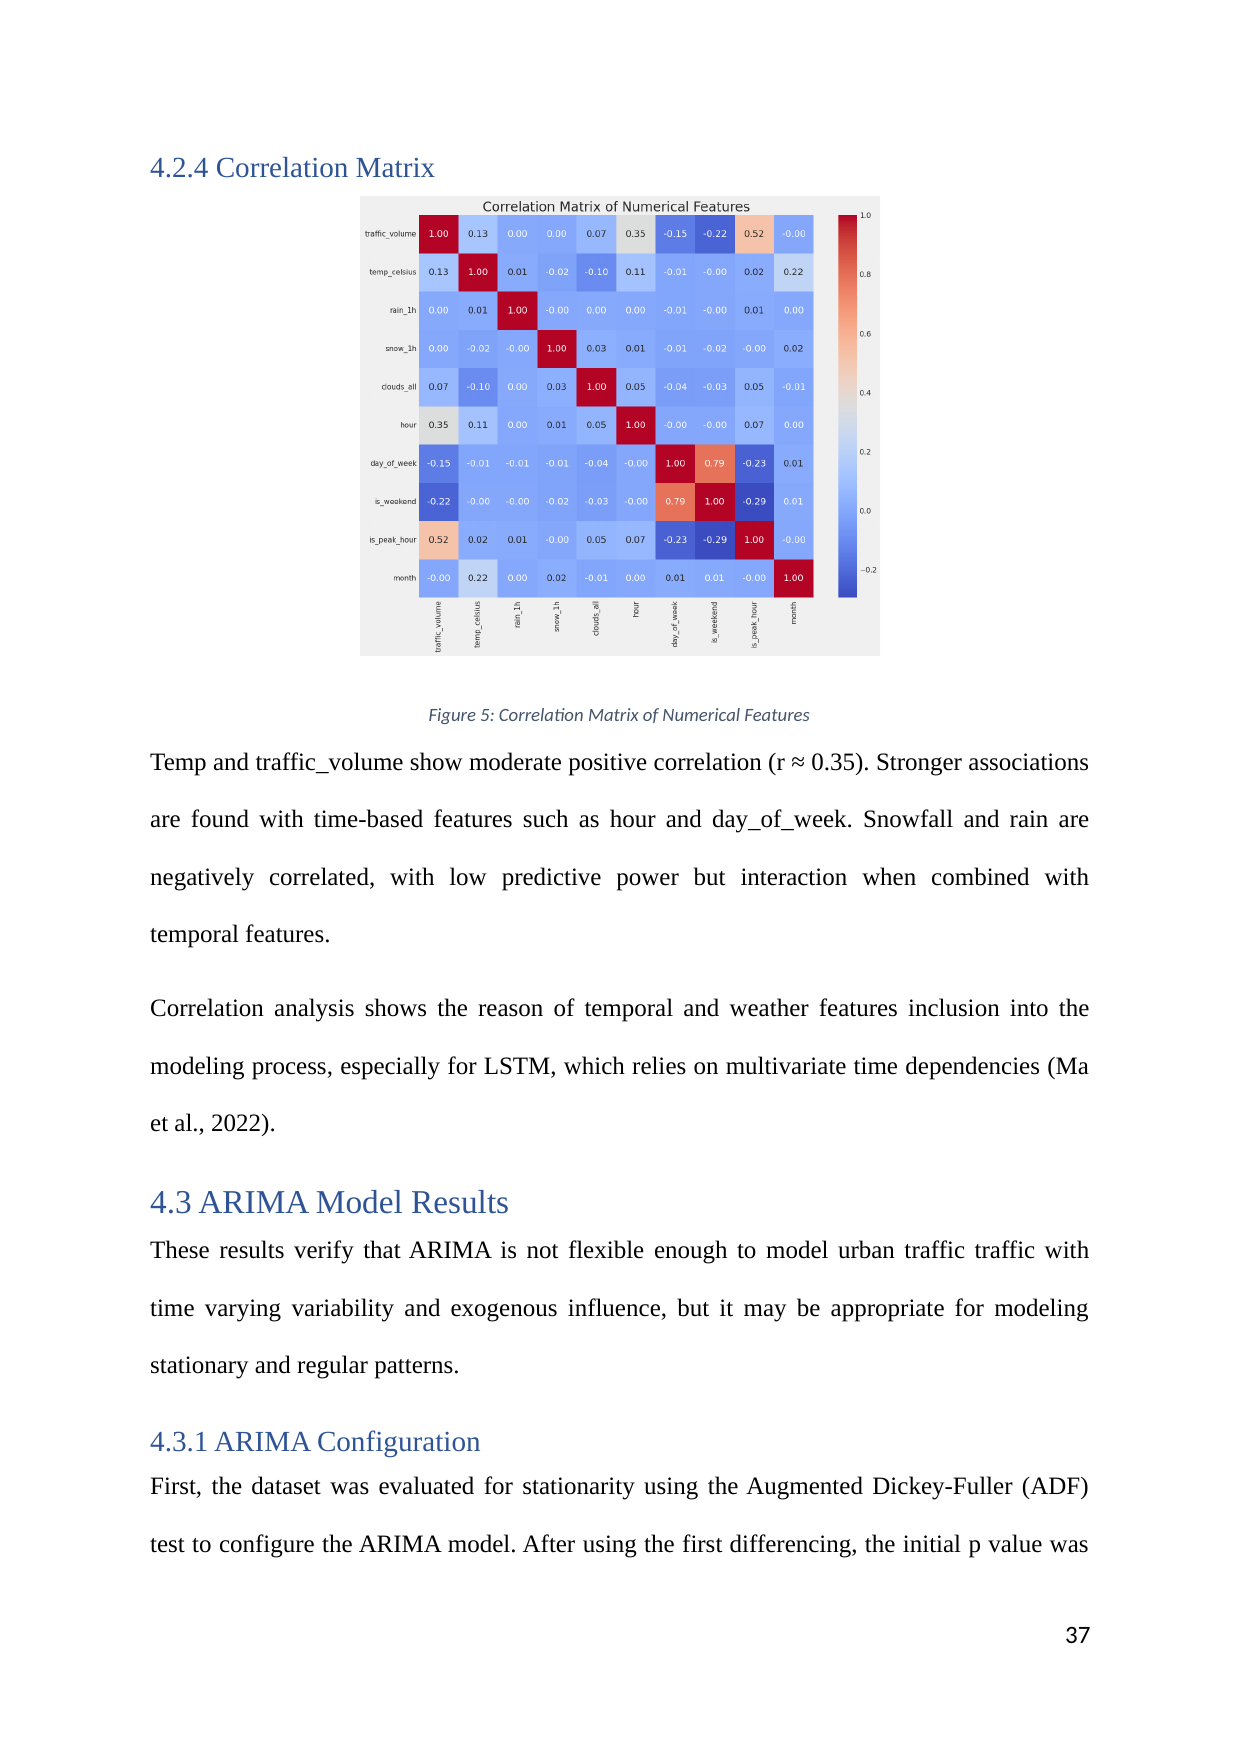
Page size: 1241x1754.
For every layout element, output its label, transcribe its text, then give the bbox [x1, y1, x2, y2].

subtitle 4.3 ARIMA Model Results [150, 1183, 1090, 1221]
text Figure 5: Correlation Matrix of Numerical Features [150, 703, 1090, 726]
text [150, 1471, 1090, 1557]
picture [360, 196, 880, 656]
text Temp and traffic_volume show moderate positive correlation (r ≈ 0.35). Stronger associations are found with time-based features such as hour and day_of_week. Snowfall and rain are negatively correlated, with low predictive power but interaction when combined with temporal features. [150, 747, 1090, 948]
subtitle 4.3.1 ARIMA Configuration [150, 1424, 1090, 1458]
text Correlation analysis shows the reason of temporal and weather features inclusion into the modeling process, especially for LSTM, which relies on multivariate time dependencies (Ma et al., 2022). [150, 993, 1090, 1137]
text These results verify that ARIMA is not flexible enough to model urban traffic traffic with time varying variability and exogenous influence, but it may be appropriate for modeling stationary and regular patterns. [150, 1235, 1090, 1379]
subtitle 4.2.4 Correlation Matrix [150, 150, 1090, 183]
